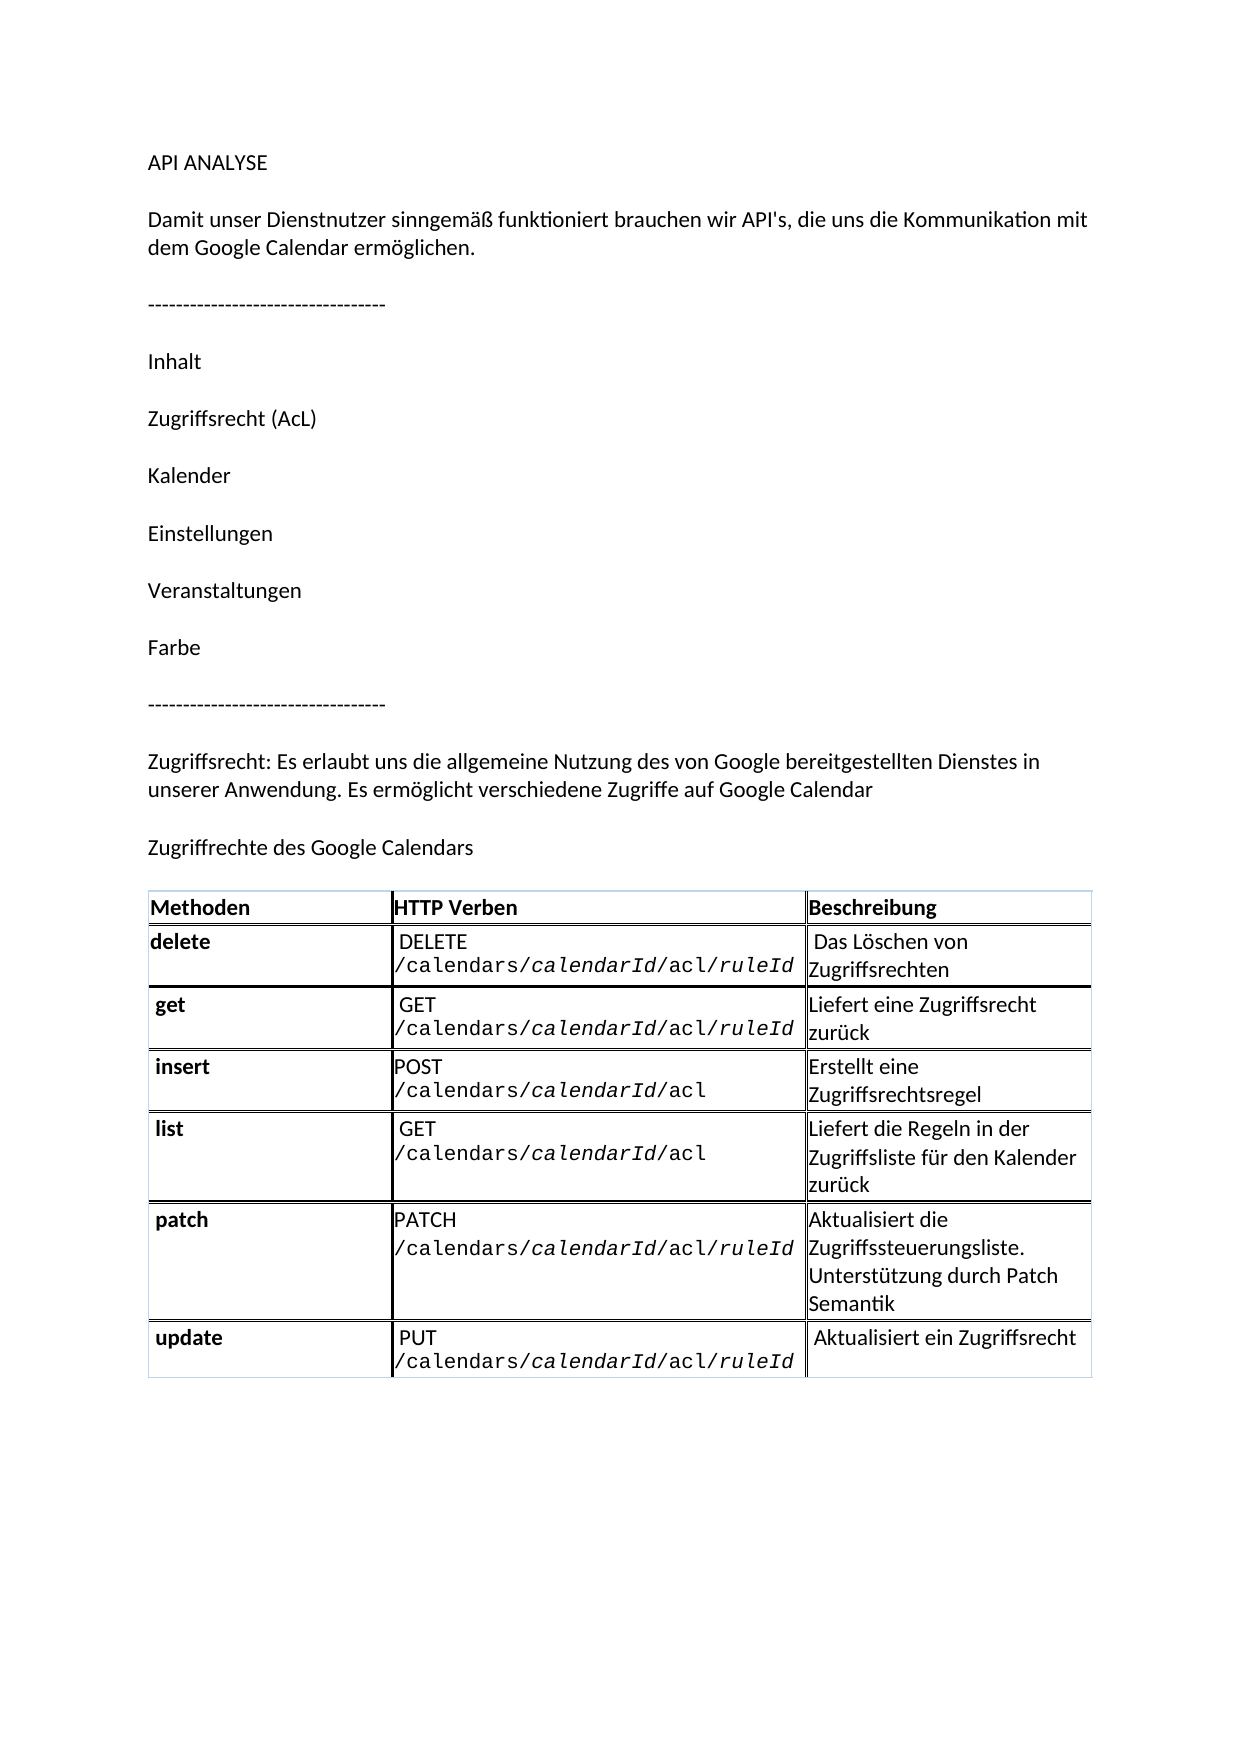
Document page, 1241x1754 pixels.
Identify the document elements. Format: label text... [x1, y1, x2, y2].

text ---------------------------------- [148, 690, 1093, 718]
table_cell get [149, 988, 391, 1047]
table_cell Erstellt eine Zugriffsrechtsregel [808, 1051, 1091, 1110]
table_cell GET /calendars/calendarId/acl [394, 1113, 805, 1200]
text Damit unser Dienstnutzer sinngemäß funktioniert brauchen wir API's, die uns die Kommunikation mit dem Google Calendar ermöglichen. [148, 205, 1093, 261]
text Veranstaltungen [148, 576, 1093, 604]
table_header Methoden [149, 892, 391, 923]
text API ANALYSE [148, 148, 1093, 176]
table_cell DELETE /calendars/calendarId/acl/ruleId [394, 926, 805, 985]
text Zugriffsrecht: Es erlaubt uns die allgemeine Nutzung des von Google bereitgestellten Dienstes in unserer Anwendung. Es ermöglicht verschiedene Zugriffe auf Google Calendar [148, 747, 1093, 803]
table_cell PUT /calendars/calendarId/acl/ruleId [394, 1322, 805, 1377]
text Einstellungen [148, 519, 1093, 547]
table_cell Aktualisiert die Zugriffssteuerungsliste. Unterstützung durch Patch Semantik [808, 1204, 1091, 1319]
table_cell insert [149, 1051, 391, 1110]
text Zugriffsrecht (AcL) [148, 404, 1093, 432]
table_cell Liefert eine Zugriffsrecht zurück [808, 988, 1091, 1047]
text Inhalt [148, 347, 1093, 375]
table_cell list [149, 1113, 391, 1200]
text Zugriffrechte des Google Calendars [148, 833, 1093, 861]
table_cell patch [149, 1204, 391, 1319]
text Farbe [148, 633, 1093, 661]
table_header HTTP Verben [394, 892, 805, 923]
table_cell PATCH /calendars/calendarId/acl/ruleId [394, 1204, 805, 1319]
table_cell Liefert die Regeln in der Zugriffsliste für den Kalender zurück [808, 1113, 1091, 1200]
table_cell Aktualisiert ein Zugriffsrecht [808, 1322, 1091, 1377]
table_cell POST /calendars/calendarId/acl [394, 1051, 805, 1110]
table_cell update [149, 1322, 391, 1377]
table_cell GET /calendars/calendarId/acl/ruleId [394, 988, 805, 1047]
table_header Beschreibung [808, 892, 1091, 923]
table_cell Das Löschen von Zugriffsrechten [808, 926, 1091, 985]
text ---------------------------------- [148, 290, 1093, 318]
table_cell delete [149, 926, 391, 985]
text Kalender [148, 462, 1093, 489]
